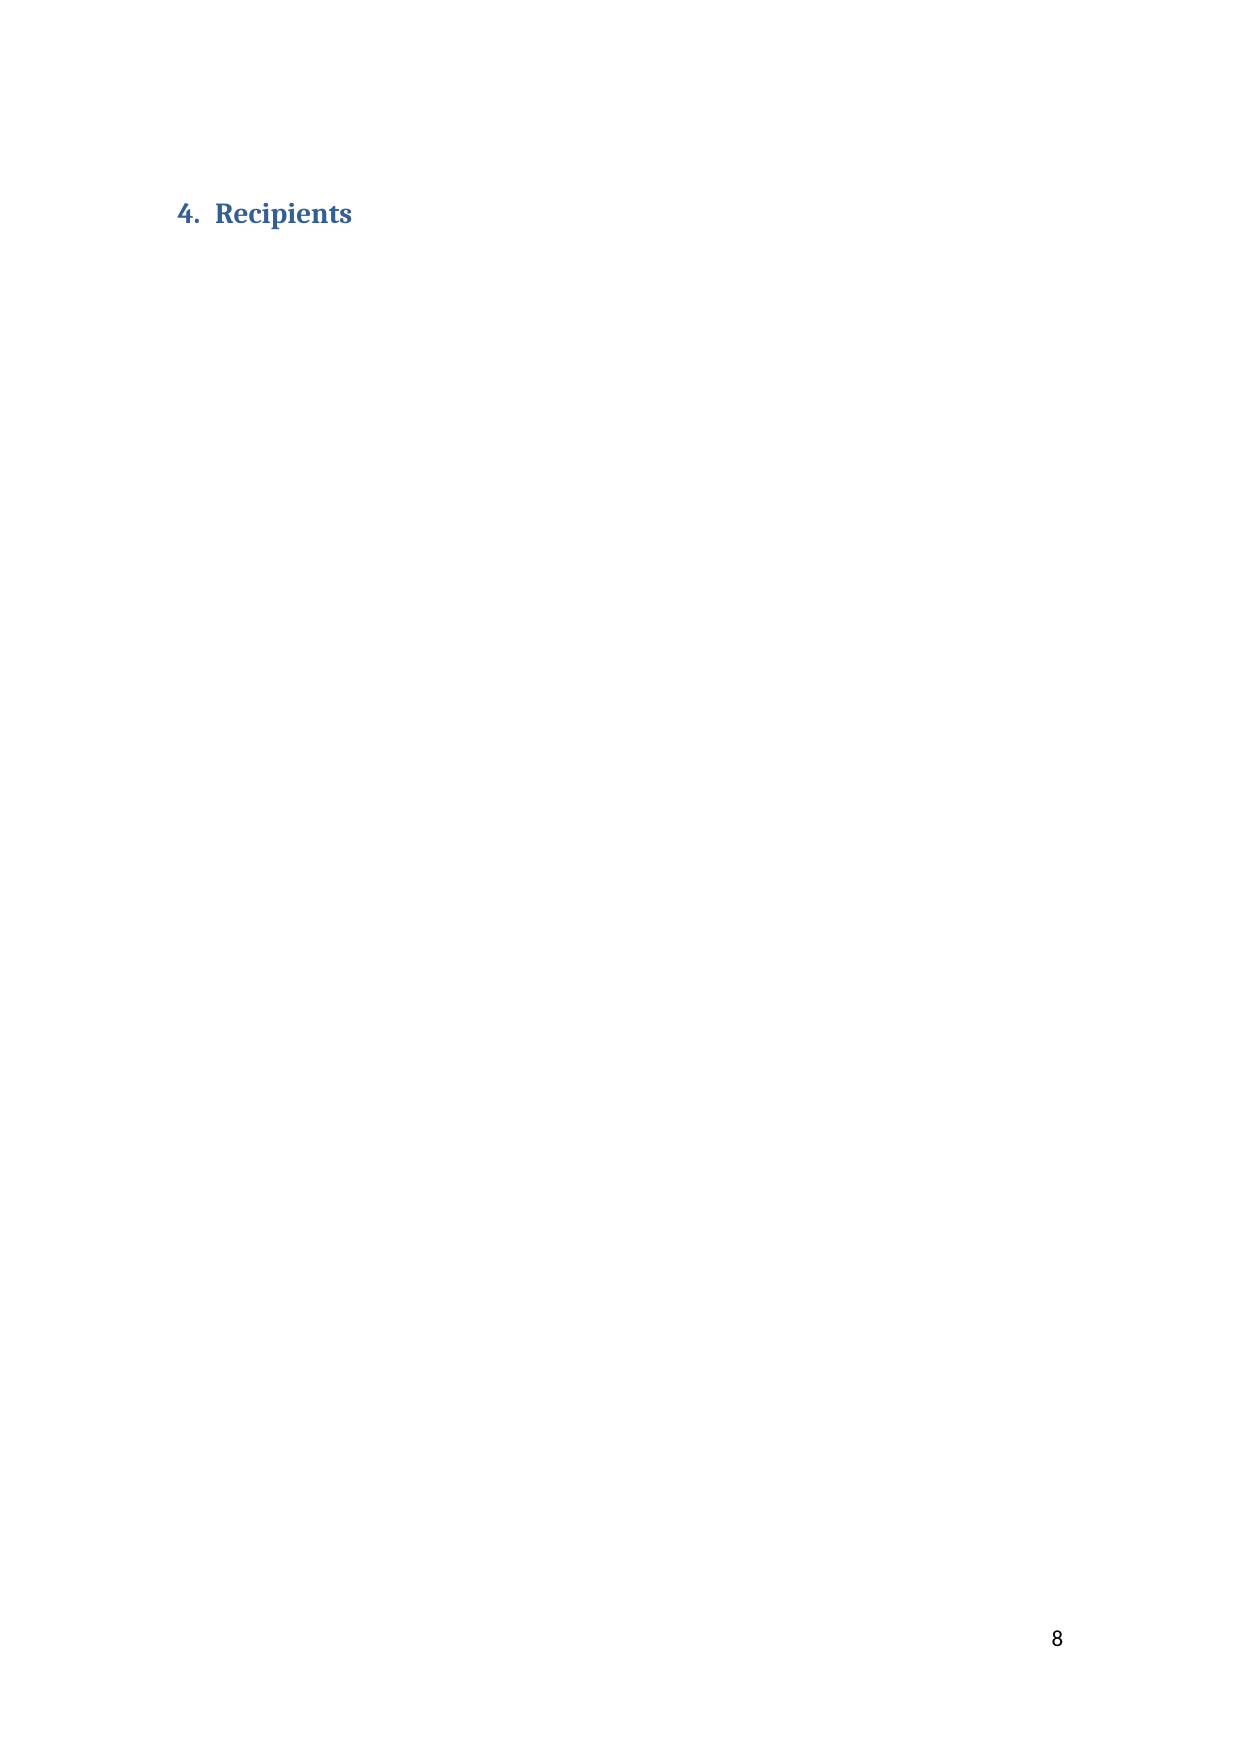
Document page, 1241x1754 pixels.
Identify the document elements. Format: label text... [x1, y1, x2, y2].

subtitle Recipients [177, 198, 1063, 231]
